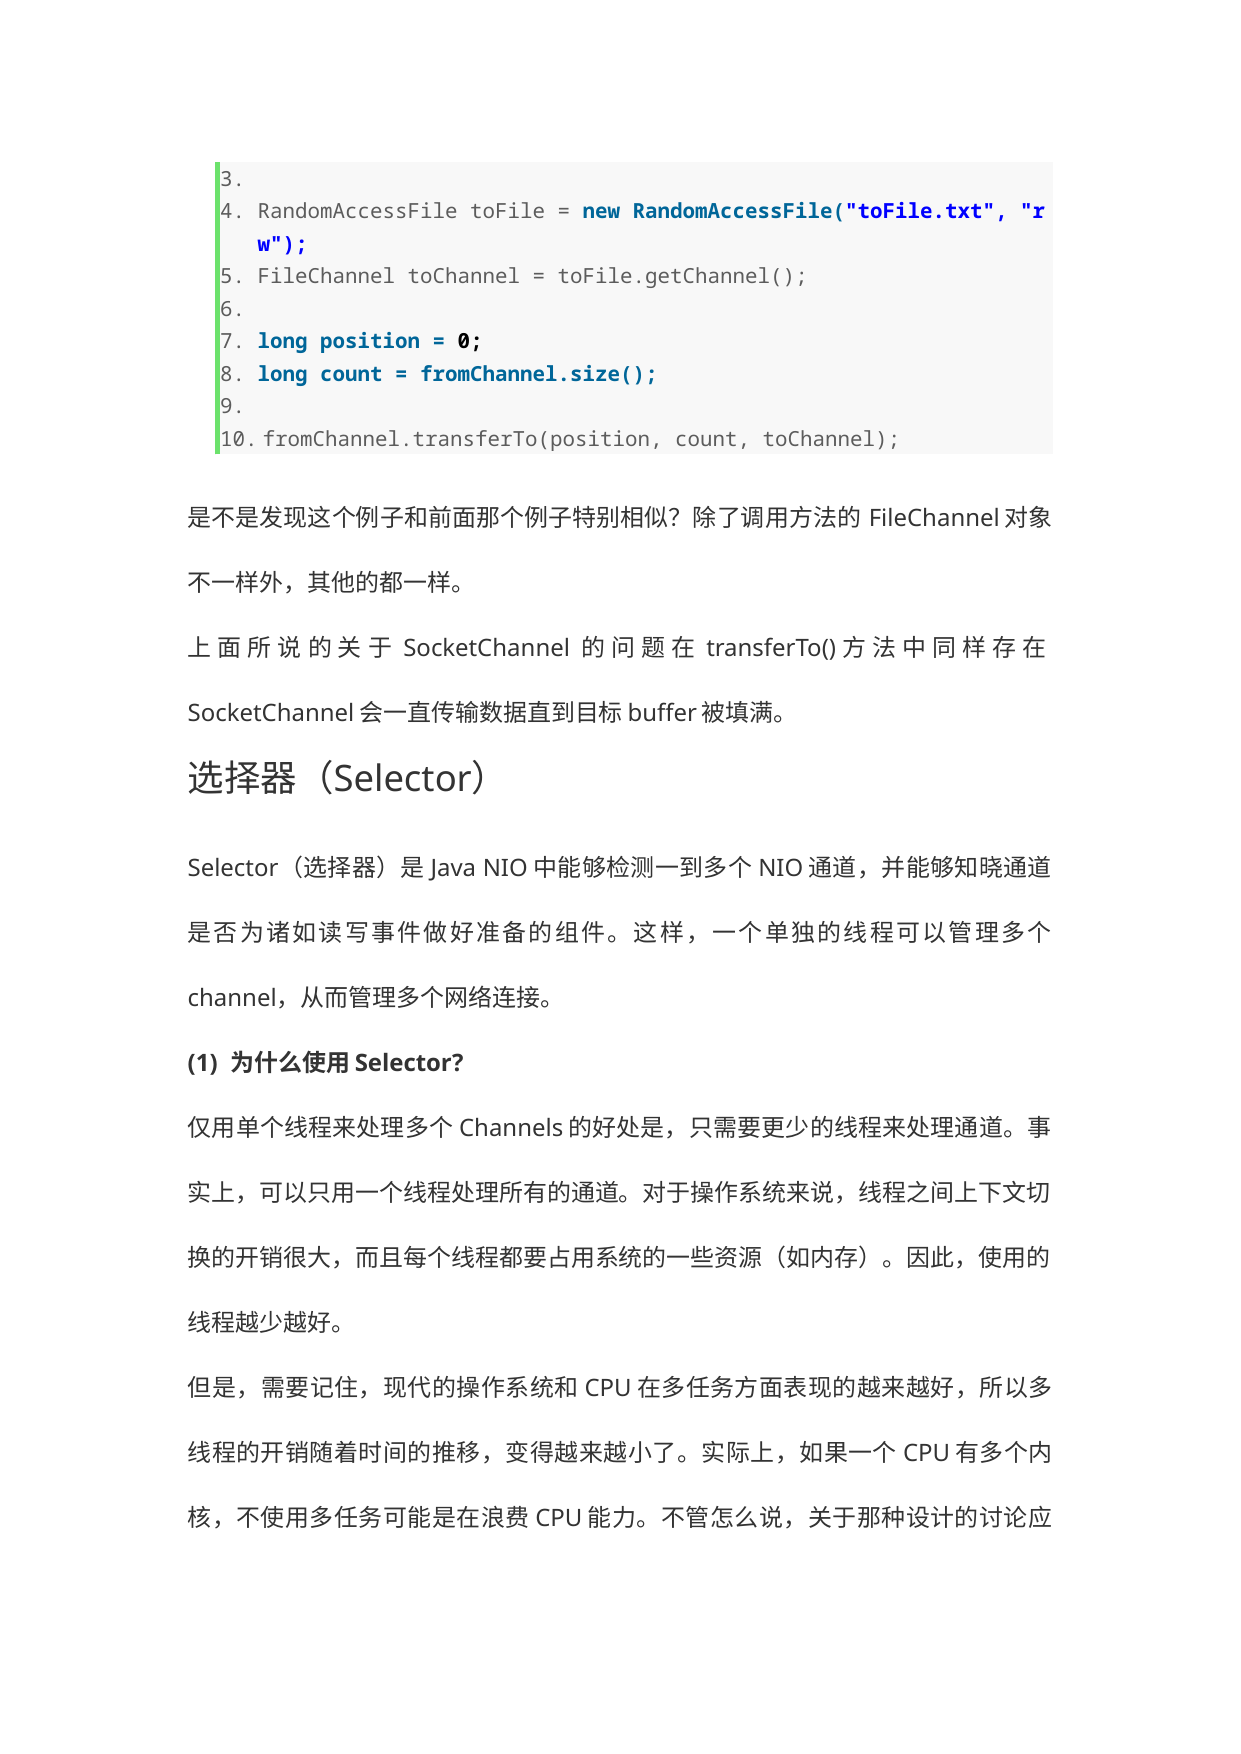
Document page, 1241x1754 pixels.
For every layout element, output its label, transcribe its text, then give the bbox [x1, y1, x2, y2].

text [187, 834, 1053, 1549]
list fromChannel.transferTo(position, count, toChannel); [220, 422, 1053, 454]
list FileChannel toChannel = toFile.getChannel(); [220, 259, 1053, 292]
text 是不是发现这个例子和前面那个例子特别相似？除了调用方法的FileChannel对象不一样外，其他的都一样。 上面所说的关于SocketChannel的问题在transferTo()方法中同样存在。SocketChannel会一直传输数据直到目标buffer被填满。 选择器（Selector） [187, 484, 1053, 809]
list long count = fromChannel.size(); [220, 357, 1053, 389]
list RandomAccessFile toFile = new RandomAccessFile("toFile.txt", "rw"); [220, 194, 1053, 259]
list long position = 0; [220, 324, 1053, 357]
